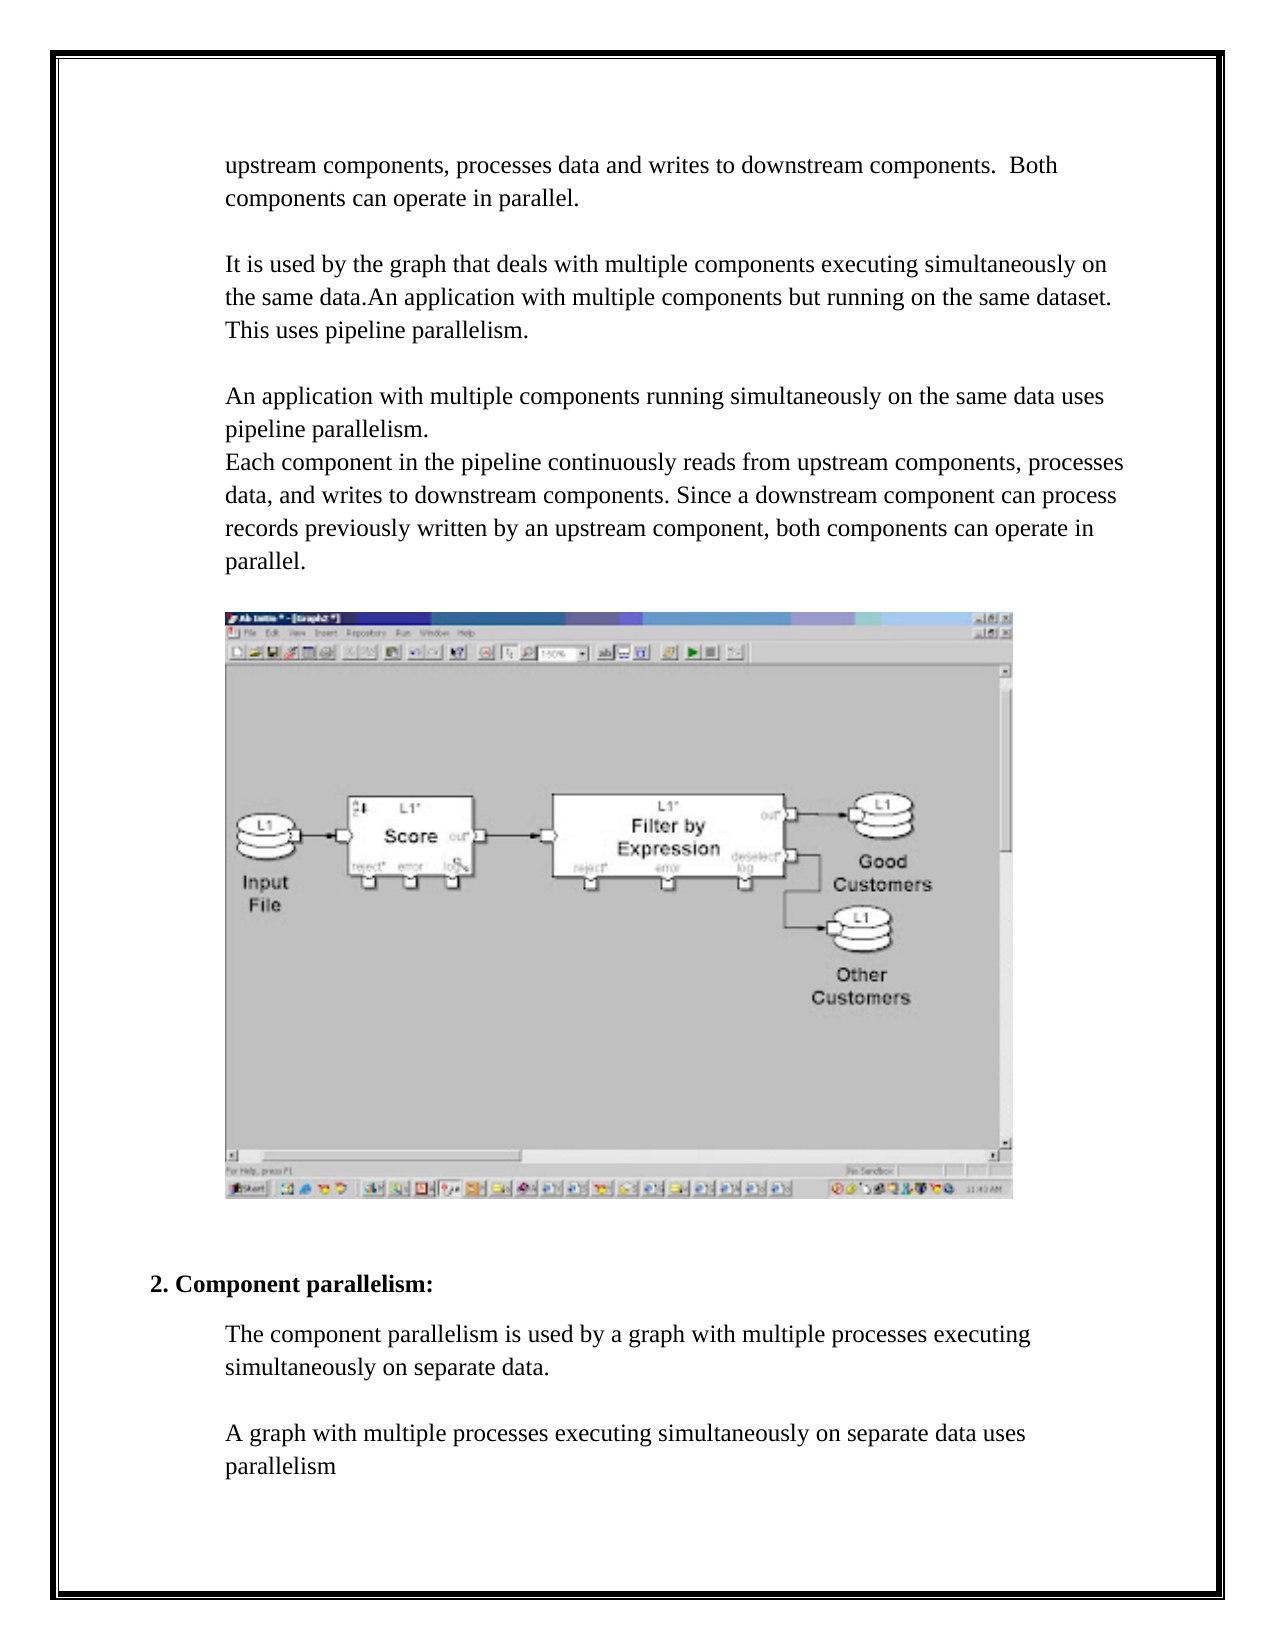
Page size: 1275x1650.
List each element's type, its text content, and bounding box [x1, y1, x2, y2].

text 2. Component parallelism: [150, 1269, 1125, 1298]
list It is used by the graph that deals with multiple components executing simultaneously on the same data.An application with multiple components but running on the same dataset. This uses pipeline parallelism. [225, 249, 1125, 344]
list The component parallelism is used by a graph with multiple processes executing simultaneously on separate data. [225, 1319, 1125, 1380]
list An application with multiple components running simultaneously on the same data uses pipeline parallelism. [225, 381, 1125, 443]
list Each component in the pipeline continuously reads from upstream components, processes data, and writes to downstream components. Since a downstream component can process records previously written by an upstream component, both components can operate in parallel. [225, 447, 1125, 575]
list A graph with multiple processes executing simultaneously on separate data uses parallelism [225, 1418, 1125, 1479]
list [225, 150, 1125, 212]
picture [225, 612, 1014, 1199]
